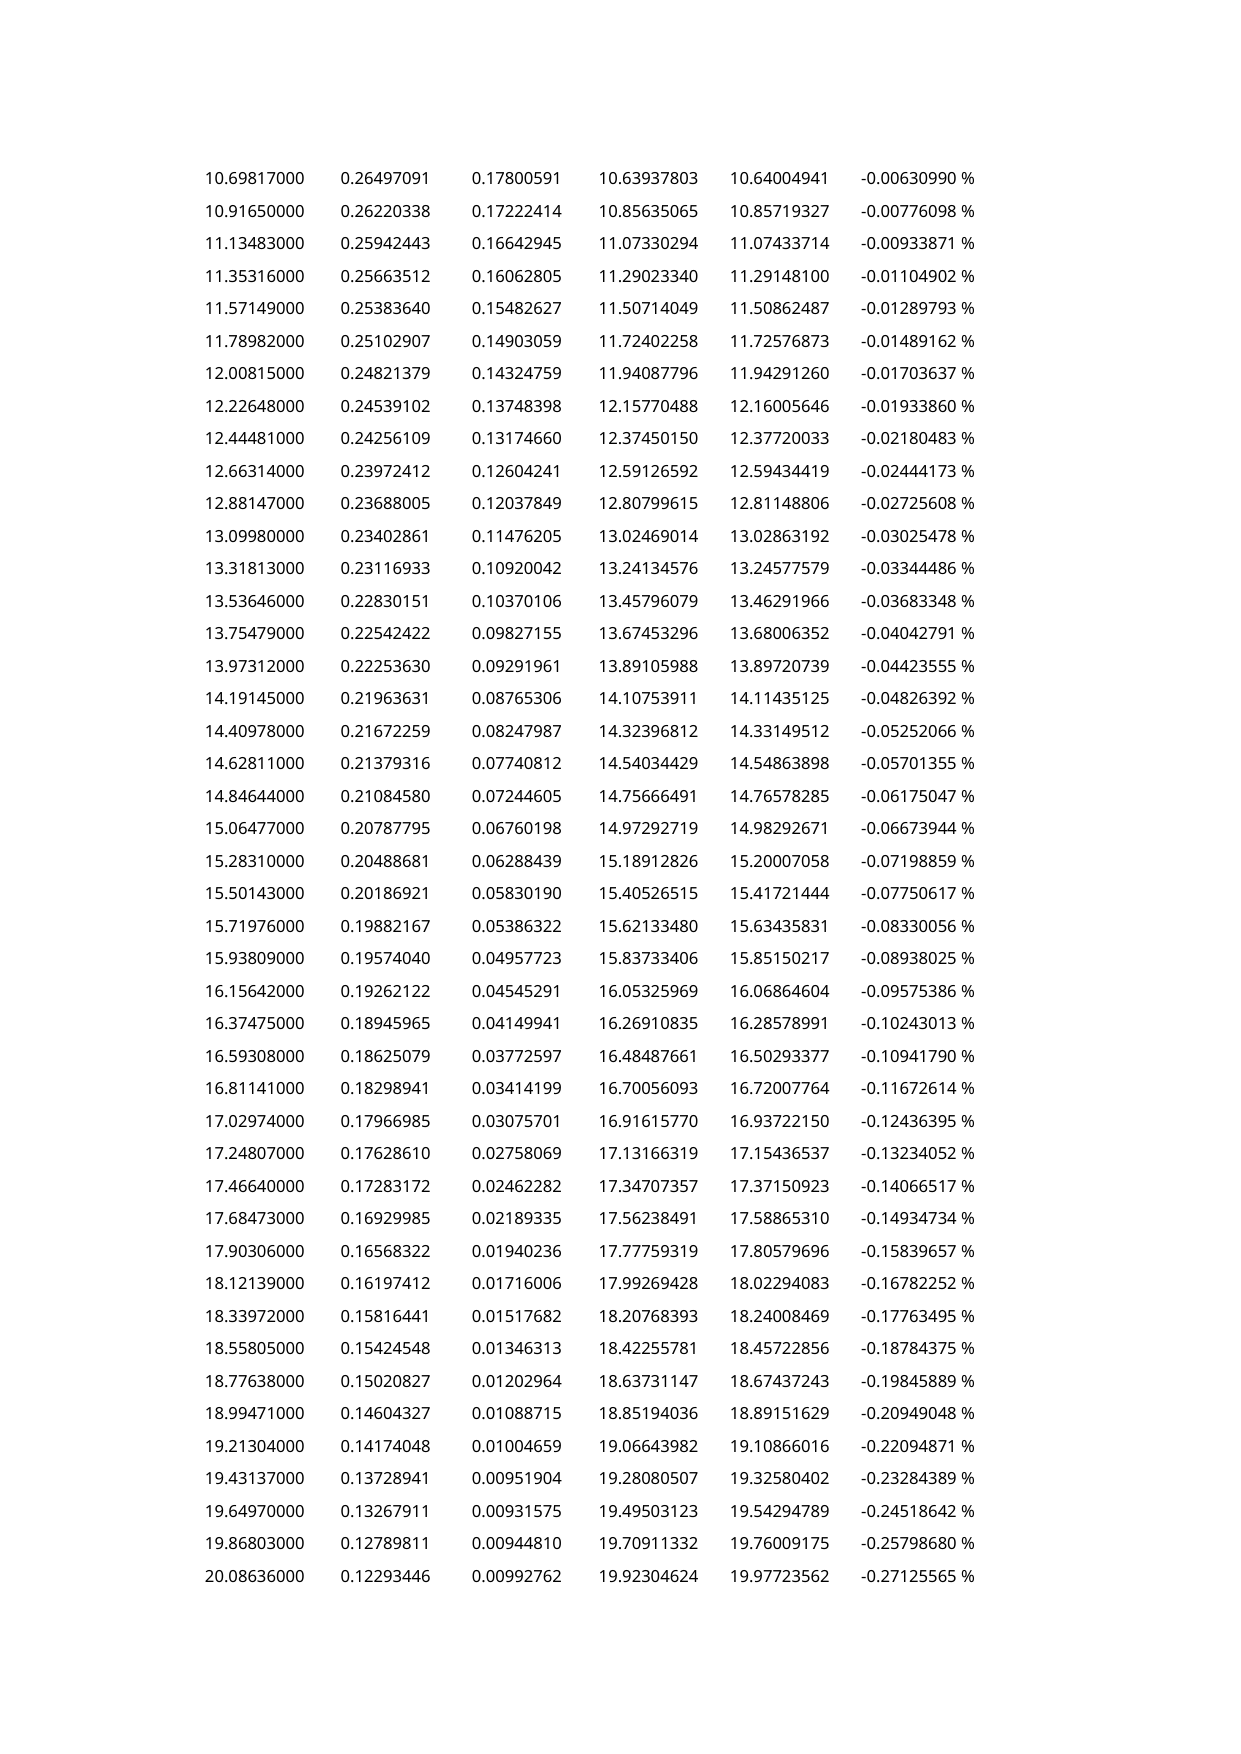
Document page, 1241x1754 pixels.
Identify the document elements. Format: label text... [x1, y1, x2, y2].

text 13.09980000 0.23402861 0.11476205 13.02469014 13.02863192 -0.03025478 % [187, 519, 1053, 552]
text 19.43137000 0.13728941 0.00951904 19.28080507 19.32580402 -0.23284389 % [187, 1462, 1053, 1494]
text 10.91650000 0.26220338 0.17222414 10.85635065 10.85719327 -0.00776098 % [187, 194, 1053, 227]
text 13.75479000 0.22542422 0.09827155 13.67453296 13.68006352 -0.04042791 % [187, 617, 1053, 649]
text 17.46640000 0.17283172 0.02462282 17.34707357 17.37150923 -0.14066517 % [187, 1169, 1053, 1202]
text 12.44481000 0.24256109 0.13174660 12.37450150 12.37720033 -0.02180483 % [187, 422, 1053, 454]
text 18.77638000 0.15020827 0.01202964 18.63731147 18.67437243 -0.19845889 % [187, 1364, 1053, 1397]
text 18.12139000 0.16197412 0.01716006 17.99269428 18.02294083 -0.16782252 % [187, 1267, 1053, 1299]
text 20.08636000 0.12293446 0.00992762 19.92304624 19.97723562 -0.27125565 % [187, 1559, 1053, 1592]
text 17.02974000 0.17966985 0.03075701 16.91615770 16.93722150 -0.12436395 % [187, 1104, 1053, 1137]
text 17.24807000 0.17628610 0.02758069 17.13166319 17.15436537 -0.13234052 % [187, 1137, 1053, 1169]
text 12.66314000 0.23972412 0.12604241 12.59126592 12.59434419 -0.02444173 % [187, 454, 1053, 487]
text 16.37475000 0.18945965 0.04149941 16.26910835 16.28578991 -0.10243013 % [187, 1007, 1053, 1039]
text 11.35316000 0.25663512 0.16062805 11.29023340 11.29148100 -0.01104902 % [187, 259, 1053, 292]
text 16.15642000 0.19262122 0.04545291 16.05325969 16.06864604 -0.09575386 % [187, 974, 1053, 1007]
text 15.93809000 0.19574040 0.04957723 15.83733406 15.85150217 -0.08938025 % [187, 942, 1053, 974]
text 13.53646000 0.22830151 0.10370106 13.45796079 13.46291966 -0.03683348 % [187, 584, 1053, 617]
text 18.55805000 0.15424548 0.01346313 18.42255781 18.45722856 -0.18784375 % [187, 1332, 1053, 1364]
text 16.59308000 0.18625079 0.03772597 16.48487661 16.50293377 -0.10941790 % [187, 1039, 1053, 1072]
text 14.40978000 0.21672259 0.08247987 14.32396812 14.33149512 -0.05252066 % [187, 714, 1053, 747]
text 15.50143000 0.20186921 0.05830190 15.40526515 15.41721444 -0.07750617 % [187, 877, 1053, 909]
text 10.69817000 0.26497091 0.17800591 10.63937803 10.64004941 -0.00630990 % [187, 162, 1053, 194]
text 18.33972000 0.15816441 0.01517682 18.20768393 18.24008469 -0.17763495 % [187, 1299, 1053, 1332]
text 12.88147000 0.23688005 0.12037849 12.80799615 12.81148806 -0.02725608 % [187, 487, 1053, 519]
text 19.86803000 0.12789811 0.00944810 19.70911332 19.76009175 -0.25798680 % [187, 1527, 1053, 1559]
text 17.90306000 0.16568322 0.01940236 17.77759319 17.80579696 -0.15839657 % [187, 1234, 1053, 1267]
text 19.21304000 0.14174048 0.01004659 19.06643982 19.10866016 -0.22094871 % [187, 1429, 1053, 1462]
text 12.22648000 0.24539102 0.13748398 12.15770488 12.16005646 -0.01933860 % [187, 389, 1053, 422]
text 11.57149000 0.25383640 0.15482627 11.50714049 11.50862487 -0.01289793 % [187, 292, 1053, 324]
text 14.19145000 0.21963631 0.08765306 14.10753911 14.11435125 -0.04826392 % [187, 682, 1053, 714]
text 15.06477000 0.20787795 0.06760198 14.97292719 14.98292671 -0.06673944 % [187, 812, 1053, 844]
text 11.78982000 0.25102907 0.14903059 11.72402258 11.72576873 -0.01489162 % [187, 324, 1053, 357]
text 18.99471000 0.14604327 0.01088715 18.85194036 18.89151629 -0.20949048 % [187, 1397, 1053, 1429]
text 12.00815000 0.24821379 0.14324759 11.94087796 11.94291260 -0.01703637 % [187, 357, 1053, 389]
text 15.28310000 0.20488681 0.06288439 15.18912826 15.20007058 -0.07198859 % [187, 844, 1053, 877]
text 15.71976000 0.19882167 0.05386322 15.62133480 15.63435831 -0.08330056 % [187, 909, 1053, 942]
text 13.97312000 0.22253630 0.09291961 13.89105988 13.89720739 -0.04423555 % [187, 649, 1053, 682]
text 14.62811000 0.21379316 0.07740812 14.54034429 14.54863898 -0.05701355 % [187, 747, 1053, 779]
text 19.64970000 0.13267911 0.00931575 19.49503123 19.54294789 -0.24518642 % [187, 1494, 1053, 1527]
text 14.84644000 0.21084580 0.07244605 14.75666491 14.76578285 -0.06175047 % [187, 779, 1053, 812]
text 13.31813000 0.23116933 0.10920042 13.24134576 13.24577579 -0.03344486 % [187, 552, 1053, 584]
text 17.68473000 0.16929985 0.02189335 17.56238491 17.58865310 -0.14934734 % [187, 1202, 1053, 1234]
text 16.81141000 0.18298941 0.03414199 16.70056093 16.72007764 -0.11672614 % [187, 1072, 1053, 1104]
text 11.13483000 0.25942443 0.16642945 11.07330294 11.07433714 -0.00933871 % [187, 227, 1053, 259]
